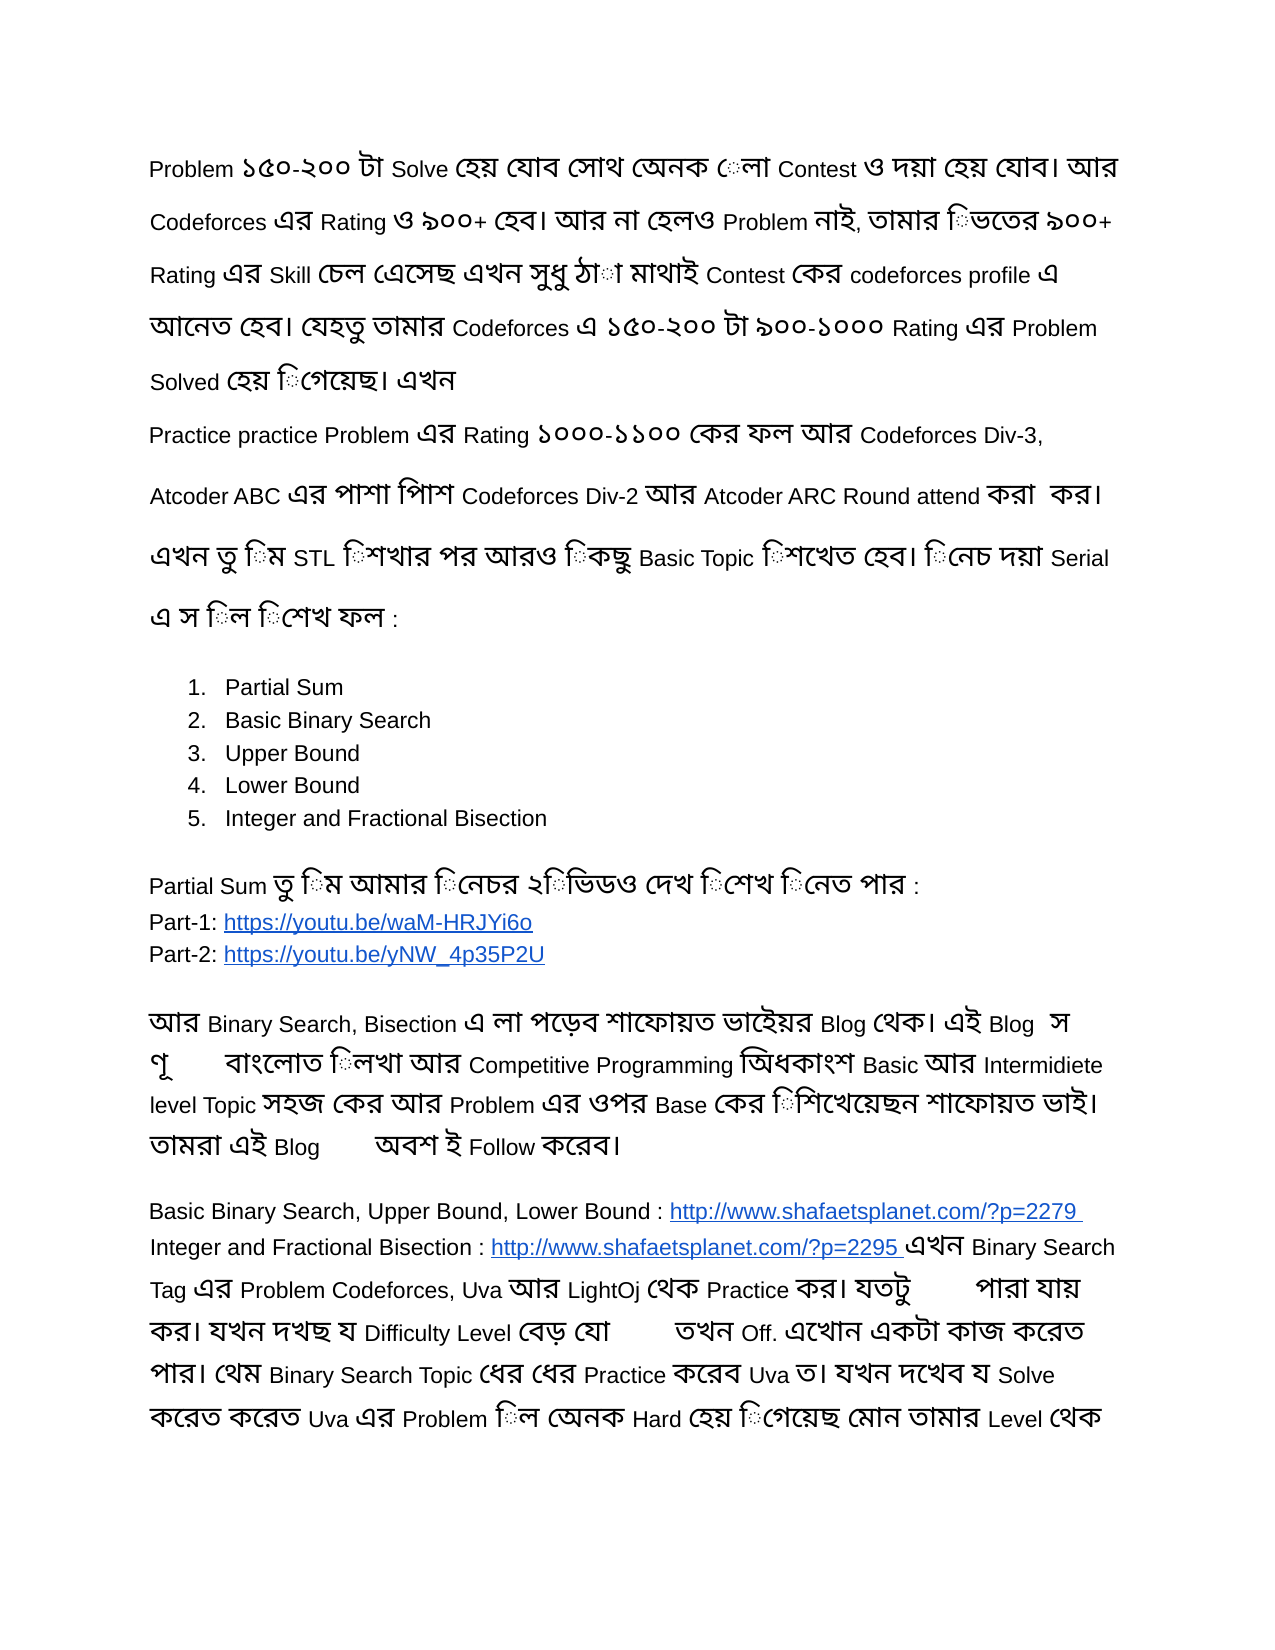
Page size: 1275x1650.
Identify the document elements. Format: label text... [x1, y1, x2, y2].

text Part-2: https://youtu.be/yNW_4p35P2U [148, 941, 1124, 968]
text Part-1: https://youtu.be/waM-HRJYi6o [148, 909, 1124, 935]
list Upper Bound [187, 739, 1122, 766]
list Lower Bound [187, 772, 1122, 798]
text আর Binary Search, Bisection এ লা পড়েব শাফােয়ত ভাইেয়র Blog থেক। এই Blog স ণূ বাংলােত িলখা আর Competitive Programming অিধকাংশ Basic আর Intermidiete level Topic সহজ কের আর Problem এর ওপর Base কের িশিখেয়েছন শাফােয়ত ভাই। তামরা এই Blog অবশ ই Follow করেব। [148, 1005, 1123, 1167]
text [148, 1198, 1122, 1439]
list Partial Sum [187, 674, 1122, 701]
text Practice practice Problem এর Rating ১০০০-১১০০ কের ফল আর Codeforces Div-3, Atcoder ABC এর পাশা পািশ Codeforces Div-2 আর Atcoder ARC Round attend করা কর। এখন তু িম STL িশখার পর আরও িকছু Basic Topic িশখেত হেব। িনেচ দয়া Serial এ স িল িশেখ ফল : [148, 417, 1122, 639]
text Partial Sum তু িম আমার িনেচর ২ িভিডও দেখ িশেখ িনেত পার : [148, 867, 1124, 906]
list Basic Binary Search [187, 707, 1122, 733]
list Integer and Fractional Bisection [187, 805, 1122, 831]
text Problem ১৫০-২০০ টা Solve হেয় যােব সােথ অেনক েলা Contest ও দয়া হেয় যােব। আর Codeforces এর Rating ও ৯০০+ হেব। আর না হেলও Problem নাই, তামার িভতের ৯০০+ Rating এর Skill চেল এেসেছ এখন সুধু ঠা া মাথাই Contest কের codeforces profile এ আনেত হেব। যেহতু তামার Codeforces এ ১৫০-২০০ টা ৯০০-১০০০ Rating এর Problem Solved হেয় িগেয়েছ। এখন [148, 150, 1123, 402]
